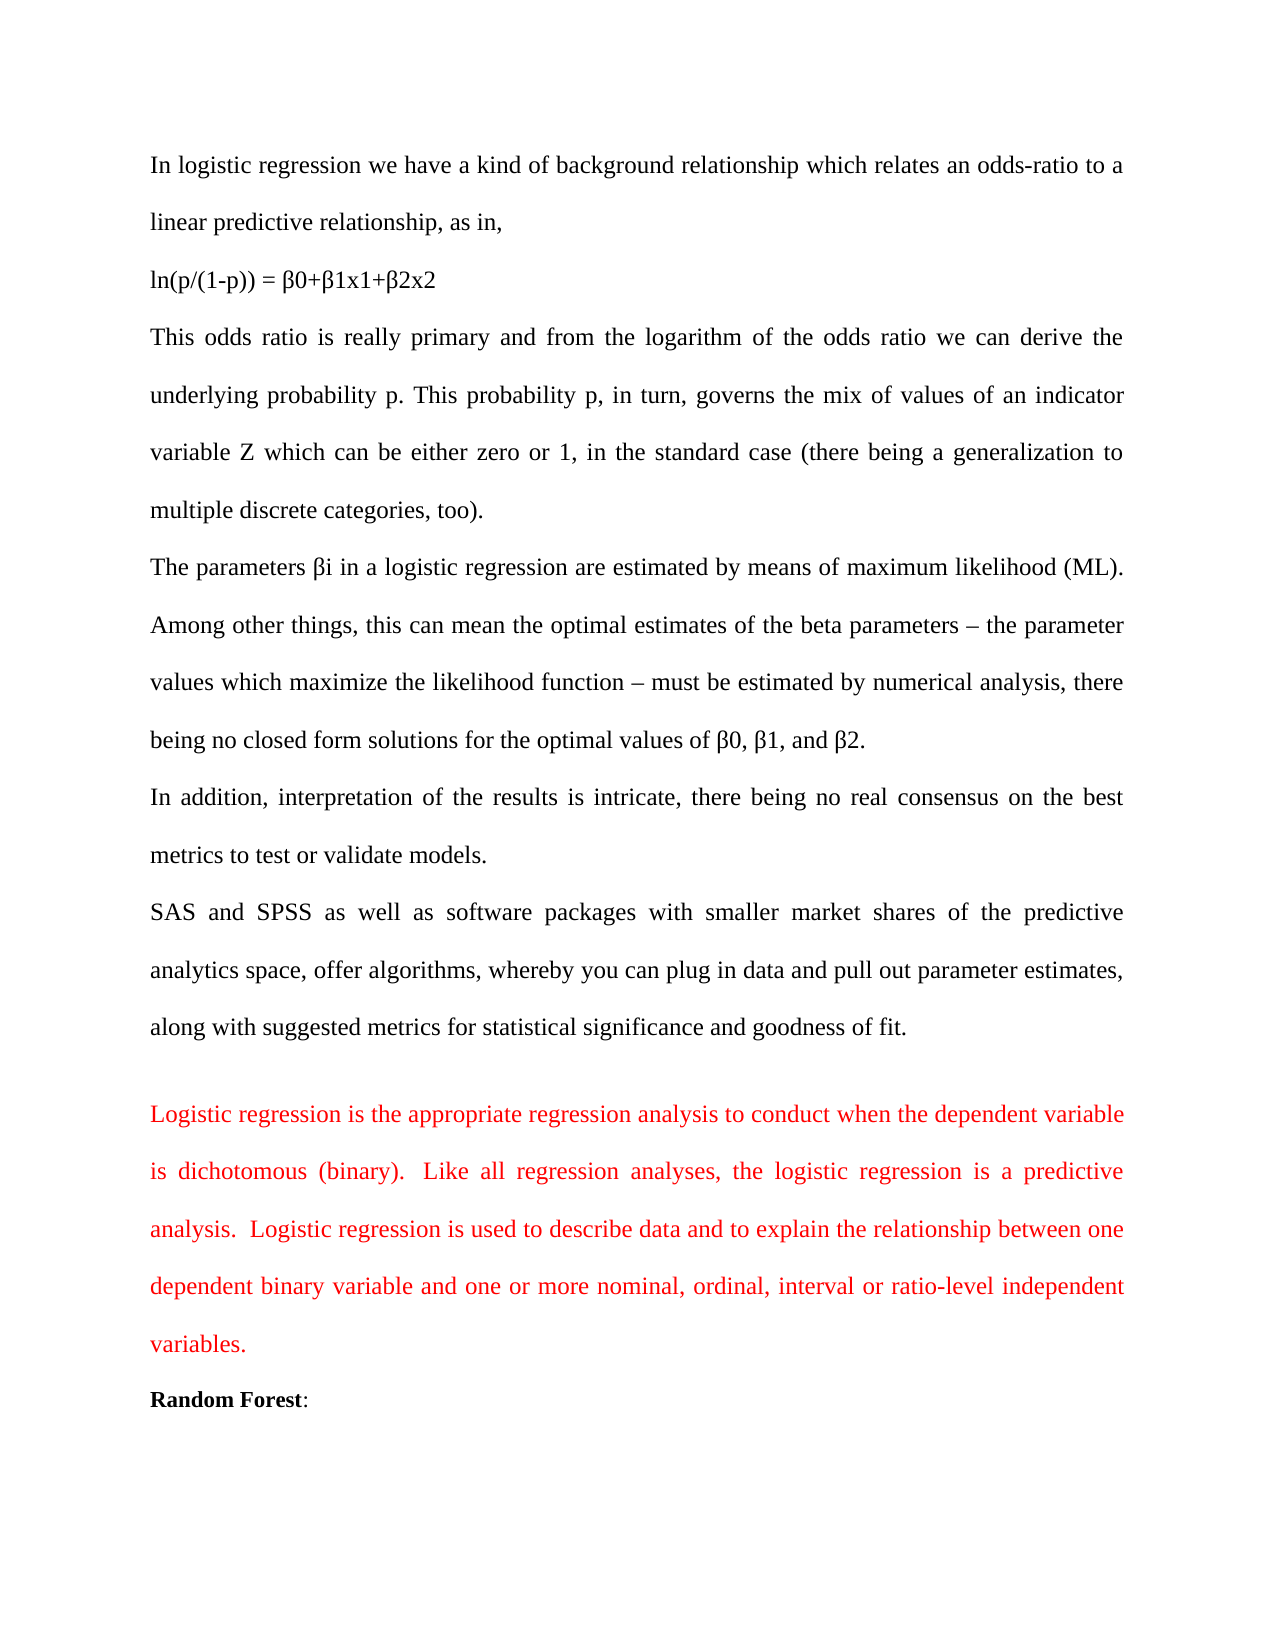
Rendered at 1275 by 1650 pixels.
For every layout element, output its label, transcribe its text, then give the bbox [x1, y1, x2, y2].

text In logistic regression we have a kind of background relationship which relates an odds-ratio to a linear predictive relationship, as in, [150, 150, 1125, 236]
text Random Forest: [150, 1386, 1125, 1413]
text ln(p/(1-p)) = β0+β1x1+β2x2 [150, 265, 1125, 294]
text In addition, interpretation of the results is intricate, there being no real consensus on the best metrics to test or validate models. [150, 782, 1125, 869]
text The parameters βi in a logistic regression are estimated by means of maximum likelihood (ML). Among other things, this can mean the optimal estimates of the beta parameters – the parameter values which maximize the likelihood function – must be estimated by numerical analysis, there being no closed form solutions for the optimal values of β0, β1, and β2. [150, 552, 1125, 754]
text SAS and SPSS as well as software packages with smaller market shares of the predictive analytics space, offer algorithms, whereby you can plug in data and pull out parameter estimates, along with suggested metrics for statistical significance and goodness of fit. [150, 897, 1125, 1041]
text Logistic regression is the appropriate regression analysis to conduct when the dependent variable is dichotomous (binary). Like all regression analyses, the logistic regression is a predictive analysis. Logistic regression is used to describe data and to explain the relationship between one dependent binary variable and one or more nominal, ordinal, interval or ratio-level independent variables. [150, 1099, 1125, 1357]
text This odds ratio is really primary and from the logarithm of the odds ratio we can derive the underlying probability p. This probability p, in turn, governs the mix of values of an indicator variable Z which can be either zero or 1, in the standard case (there being a generalization to multiple discrete categories, too). [150, 322, 1125, 524]
